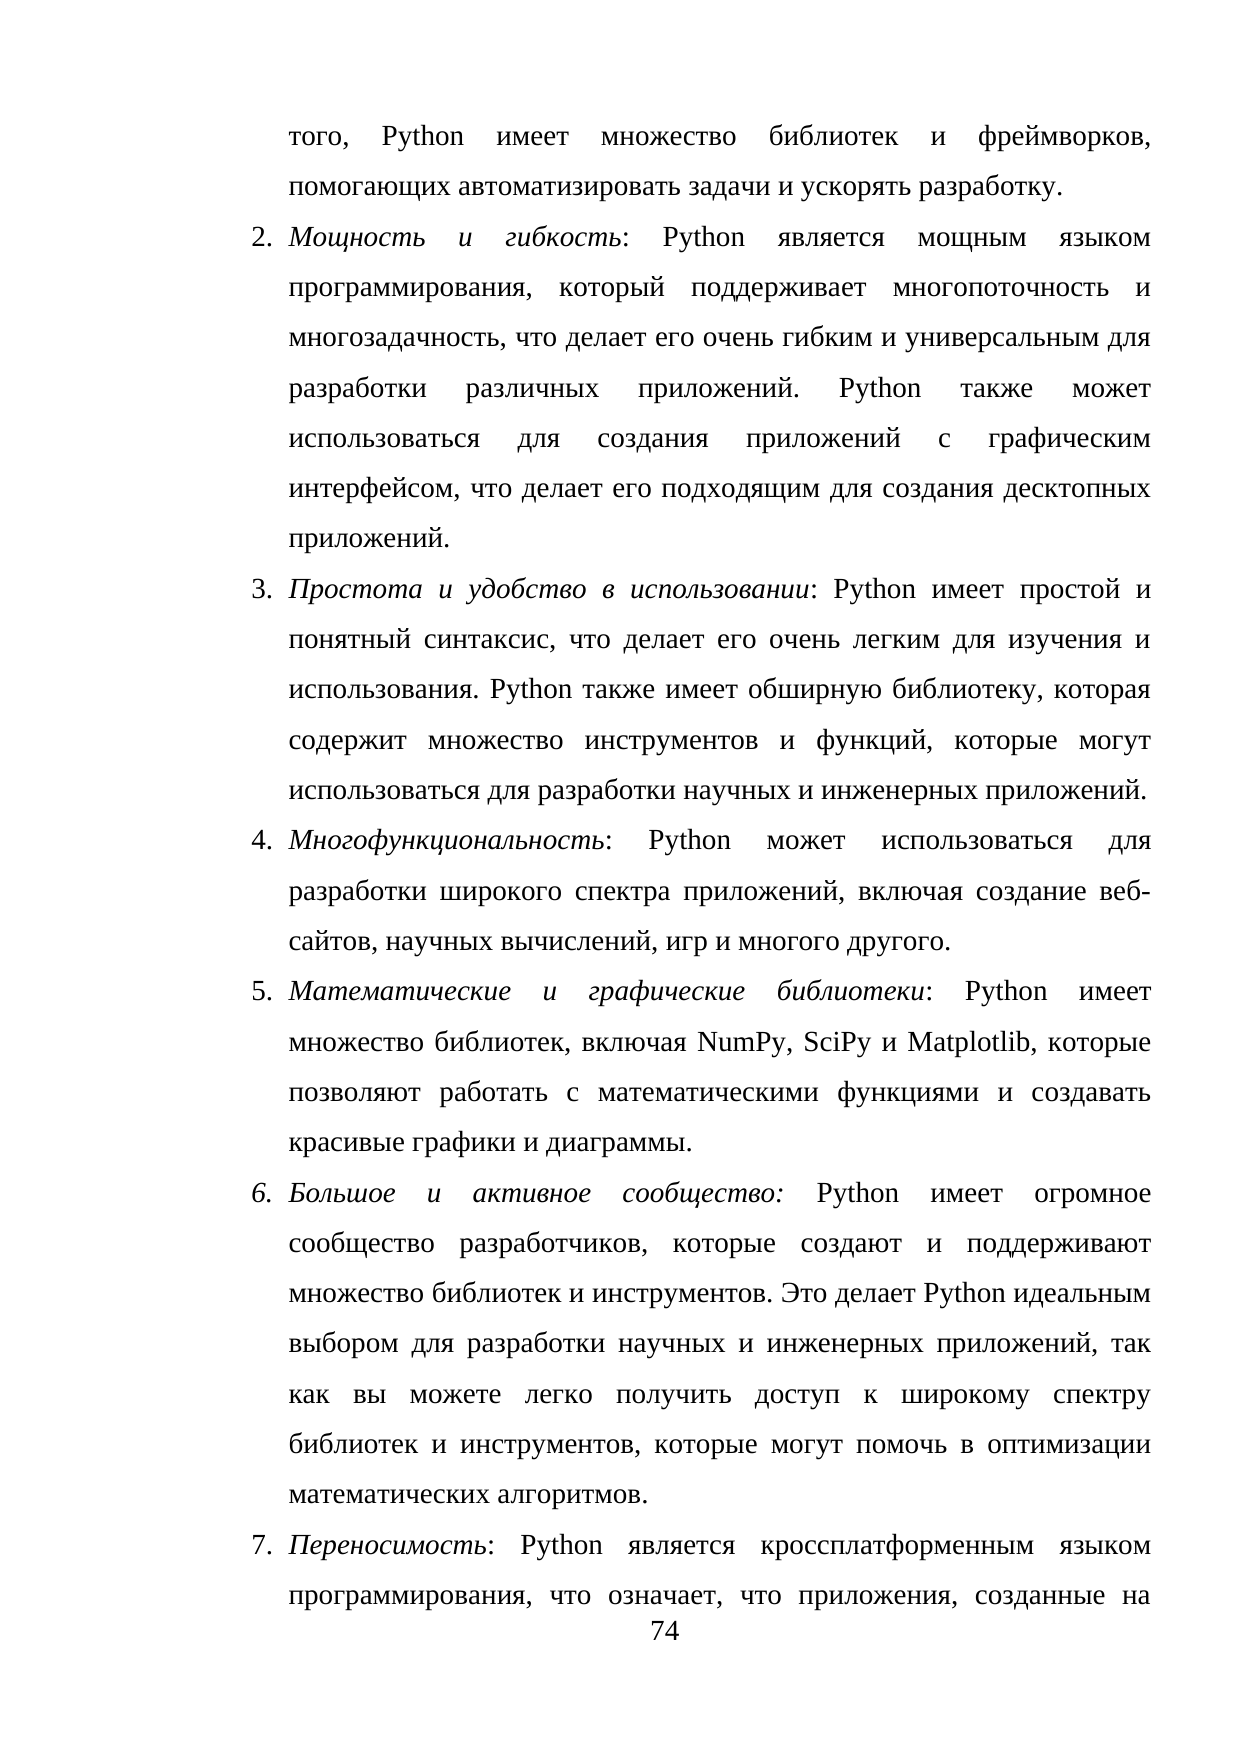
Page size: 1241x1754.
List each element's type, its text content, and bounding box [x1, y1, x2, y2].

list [251, 1527, 1152, 1611]
list Большое и активное сообщество: Python имеет огромное сообщество разработчиков, которые создают и поддерживают множество библиотек и инструментов. Это делает Python идеальным выбором для разработки научных и инженерных приложений, так как вы можете легко получить доступ к широкому спектру библиотек и инструментов, которые могут помочь в оптимизации математических алгоритмов. [251, 1175, 1152, 1510]
list Простота и удобство в использовании: Python имеет простой и понятный синтаксис, что делает его очень легким для изучения и использования. Python также имеет обширную библиотеку, которая содержит множество инструментов и функций, которые могут использоваться для разработки научных и инженерных приложений. [251, 571, 1152, 806]
list Математические и графические библиотеки: Python имеет множество библиотек, включая NumPy, SciPy и Matplotlib, которые позволяют работать с математическими функциями и создавать красивые графики и диаграммы. [251, 973, 1152, 1158]
list Многофункциональность: Python может использоваться для разработки широкого спектра приложений, включая создание веб-сайтов, научных вычислений, игр и многого другого. [251, 822, 1152, 957]
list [251, 118, 1152, 202]
list Мощность и гибкость: Python является мощным языком программирования, который поддерживает многопоточность и многозадачность, что делает его очень гибким и универсальным для разработки различных приложений. Python также может использоваться для создания приложений с графическим интерфейсом, что делает его подходящим для создания десктопных приложений. [251, 219, 1152, 554]
